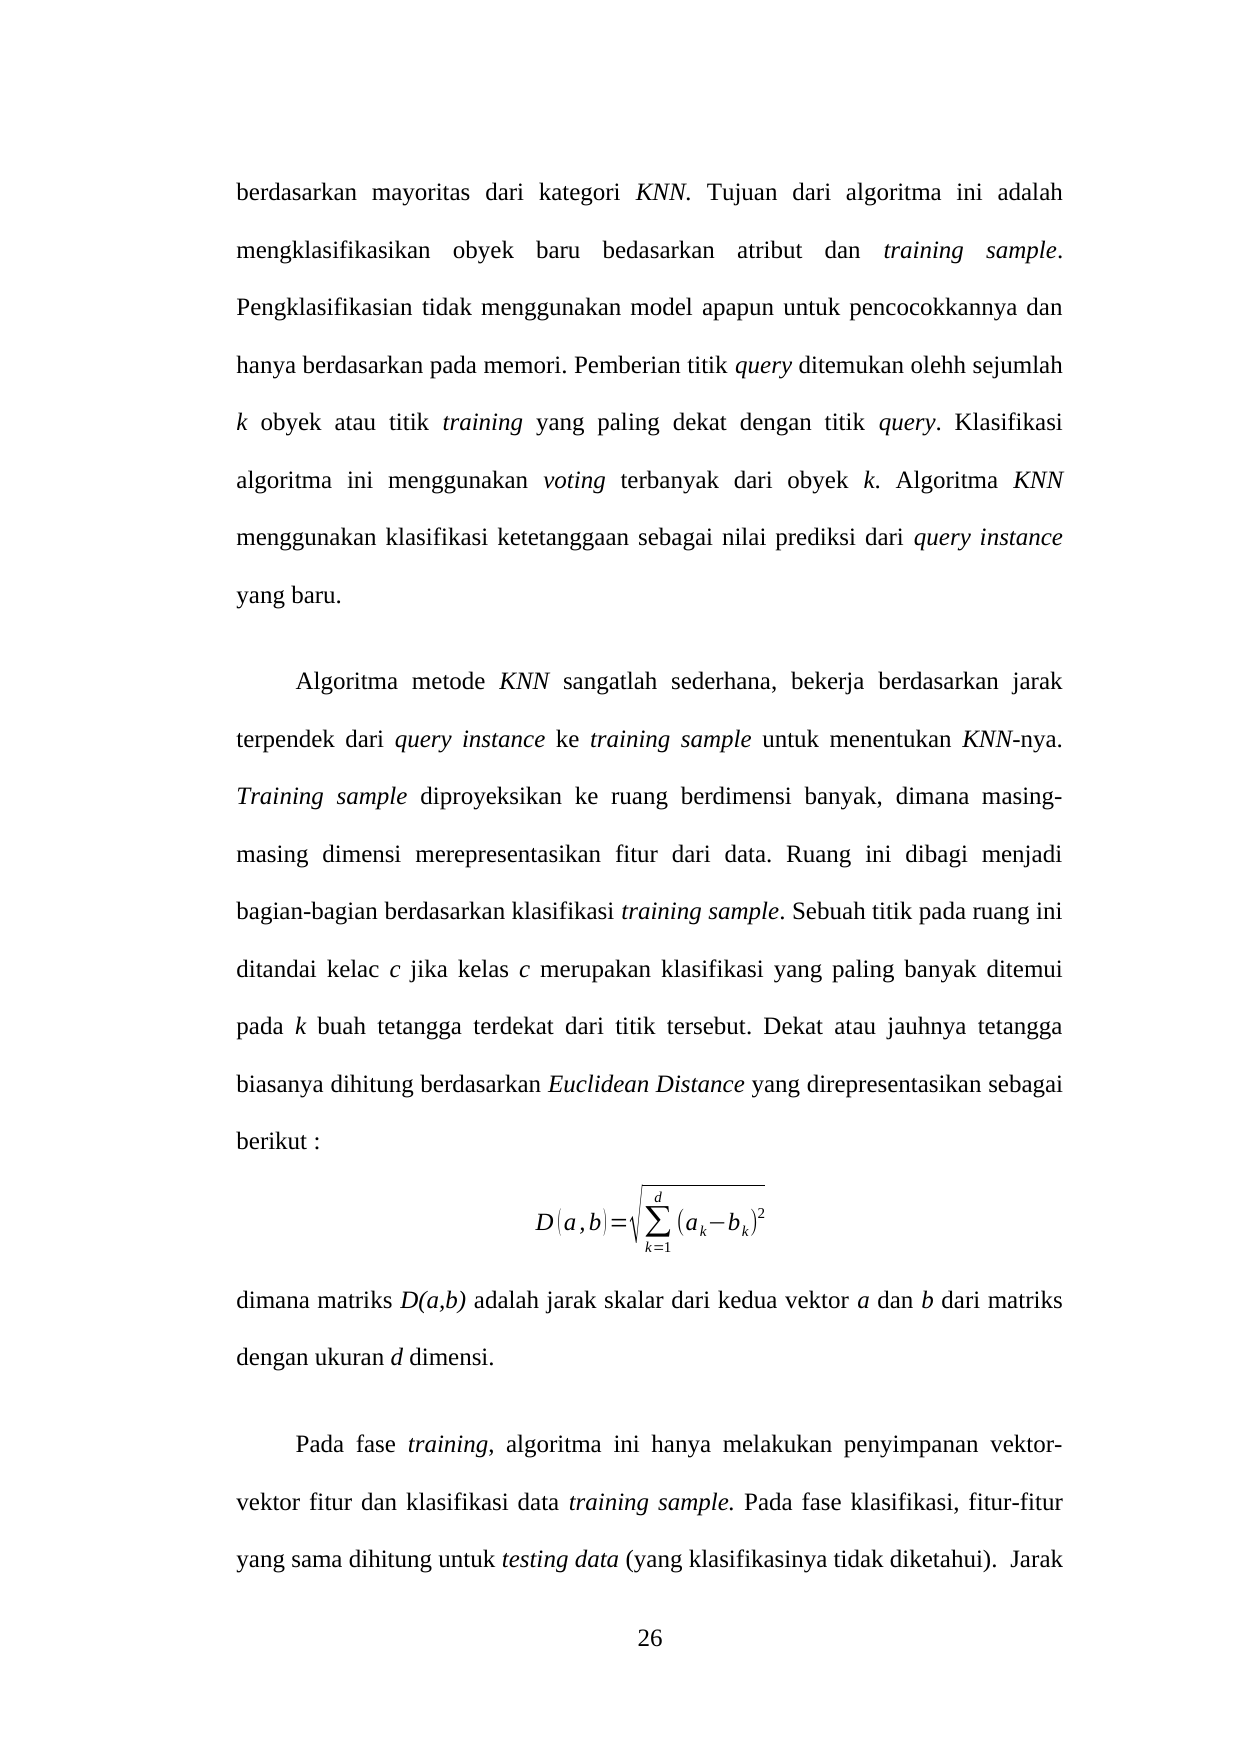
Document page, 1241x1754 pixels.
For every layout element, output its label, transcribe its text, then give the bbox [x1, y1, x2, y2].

text dimana matriks D(a,b) adalah jarak skalar dari kedua vektor a dan b dari matriks dengan ukuran d dimensi. [236, 1285, 1063, 1371]
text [236, 1429, 1063, 1573]
text Algoritma metode KNN sangatlah sederhana, bekerja berdasarkan jarak terpendek dari query instance ke training sample untuk menentukan KNN-nya. Training sample diproyeksikan ke ruang berdimensi banyak, dimana masing-masing dimensi merepresentasikan fitur dari data. Ruang ini dibagi menjadi bagian-bagian berdasarkan klasifikasi training sample. Sebuah titik pada ruang ini ditandai kelac c jika kelas c merupakan klasifikasi yang paling banyak ditemui pada k buah tetangga terdekat dari titik tersebut. Dekat atau jauhnya tetangga biasanya dihitung berdasarkan Euclidean Distance yang direpresentasikan sebagai berikut : [236, 666, 1063, 1155]
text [236, 177, 1063, 608]
